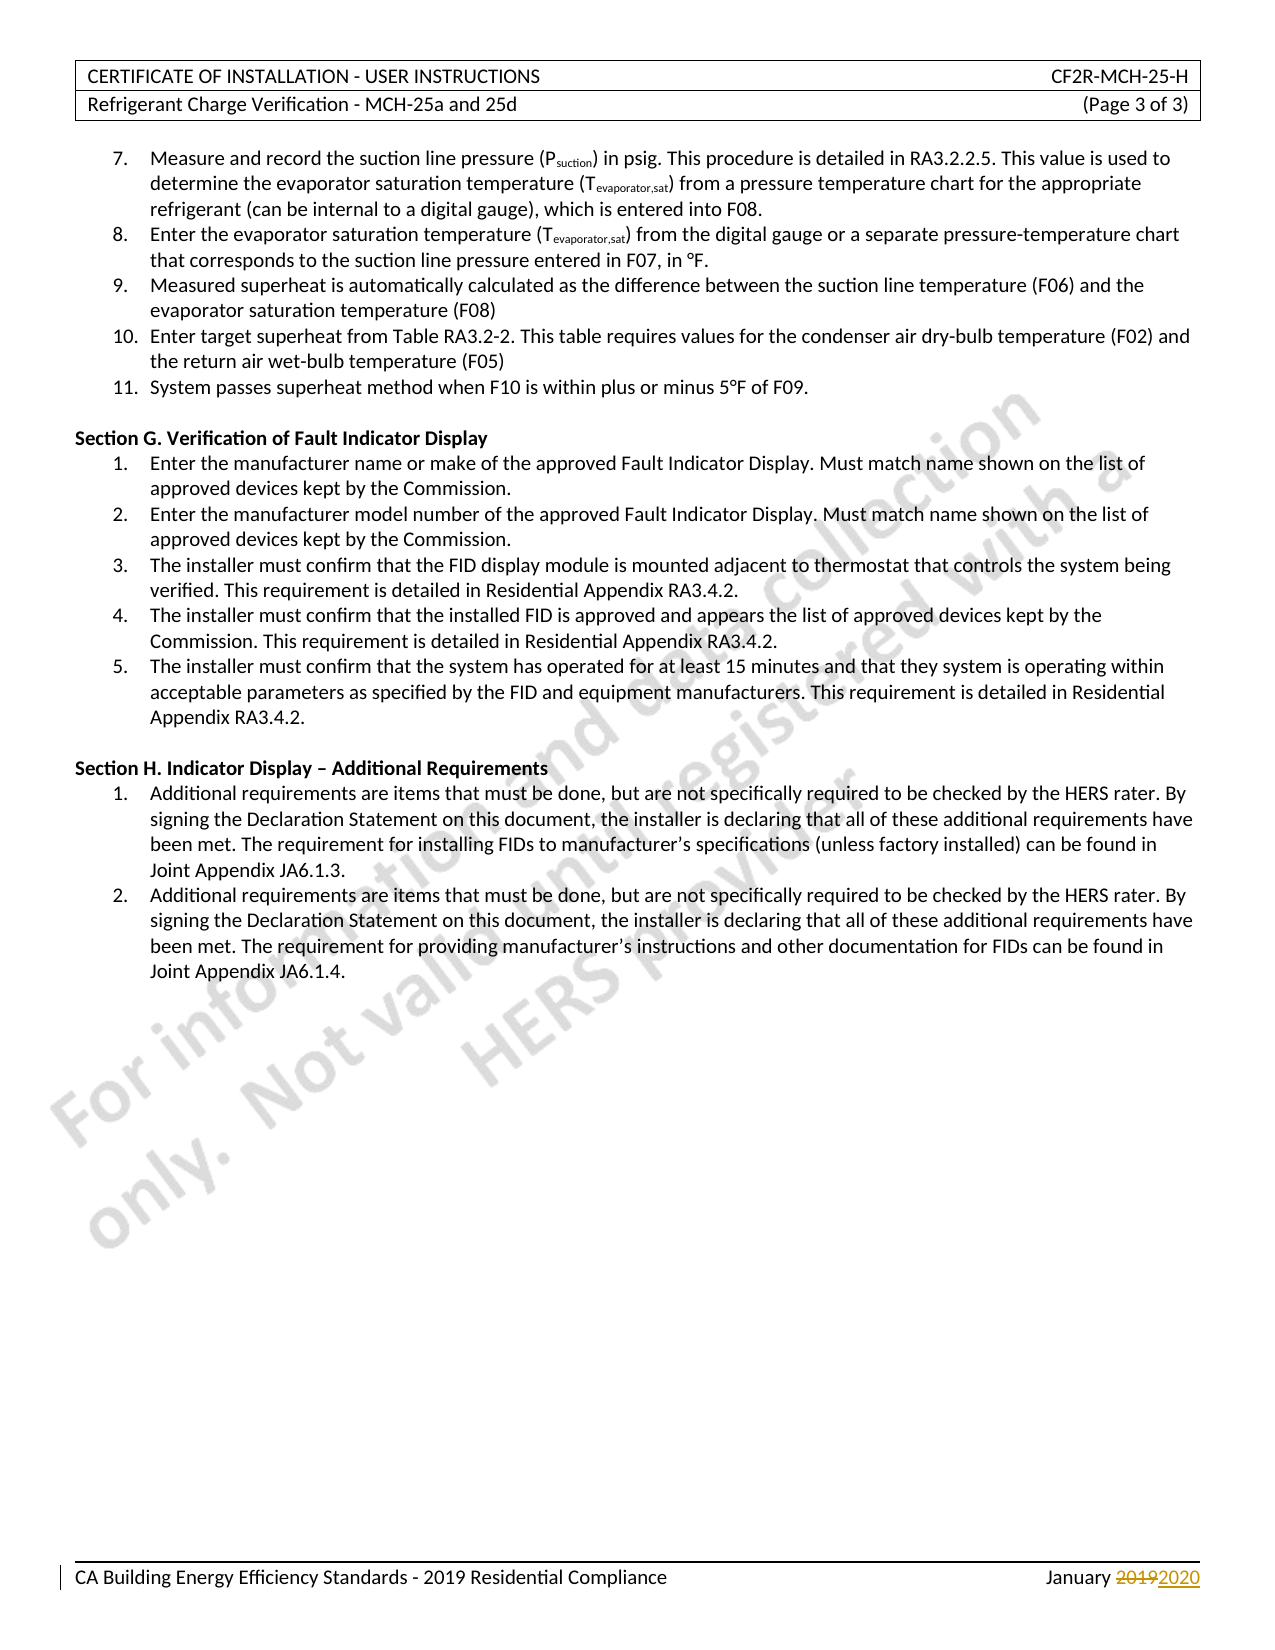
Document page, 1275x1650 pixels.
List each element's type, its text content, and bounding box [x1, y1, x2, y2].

list Measure and record the suction line pressure (Psuction) in psig. This procedure is detailed in RA3.2.2.5. This value is used to determine the evaporator saturation temperature (Tevaporator,sat) from a pressure temperature chart for the appropriate refrigerant (can be internal to a digital gauge), which is entered into F08. [112, 145, 1200, 221]
list The installer must confirm that the FID display module is mounted adjacent to thermostat that controls the system being verified. This requirement is detailed in Residential Appendix RA3.4.2. [112, 552, 1200, 603]
list The installer must confirm that the system has operated for at least 15 minutes and that they system is operating within acceptable parameters as specified by the FID and equipment manufacturers. This requirement is detailed in Residential Appendix RA3.4.2. [112, 653, 1200, 730]
list Measured superheat is automatically calculated as the difference between the suction line temperature (F06) and the evaporator saturation temperature (F08) [112, 272, 1200, 323]
list Additional requirements are items that must be done, but are not specifically required to be checked by the HERS rater. By signing the Declaration Statement on this document, the installer is declaring that all of these additional requirements have been met. The requirement for providing manufacturer’s instructions and other documentation for FIDs can be found in Joint Appendix JA6.1.4. [112, 882, 1200, 984]
list Additional requirements are items that must be done, but are not specifically required to be checked by the HERS rater. By signing the Declaration Statement on this document, the installer is declaring that all of these additional requirements have been met. The requirement for installing FIDs to manufacturer’s specifications (unless factory installed) can be found in Joint Appendix JA6.1.3. [112, 781, 1200, 882]
list System passes superheat method when F10 is within plus or minus 5°F of F09. [112, 374, 1200, 399]
text Section G. Verification of Fault Indicator Display [75, 425, 1200, 450]
list Enter the manufacturer model number of the approved Fault Indicator Display. Must match name shown on the list of approved devices kept by the Commission. [112, 501, 1200, 552]
list Enter target superheat from Table RA3.2-2. This table requires values for the condenser air dry-bulb temperature (F02) and the return air wet-bulb temperature (F05) [112, 323, 1200, 374]
list Enter the evaporator saturation temperature (Tevaporator,sat) from the digital gauge or a separate pressure-temperature chart that corresponds to the suction line pressure entered in F07, in °F. [112, 221, 1200, 272]
text Section H. Indicator Display – Additional Requirements [75, 755, 1200, 781]
list The installer must confirm that the installed FID is approved and appears the list of approved devices kept by the Commission. This requirement is detailed in Residential Appendix RA3.4.2. [112, 603, 1200, 653]
list Enter the manufacturer name or make of the approved Fault Indicator Display. Must match name shown on the list of approved devices kept by the Commission. [112, 450, 1200, 501]
